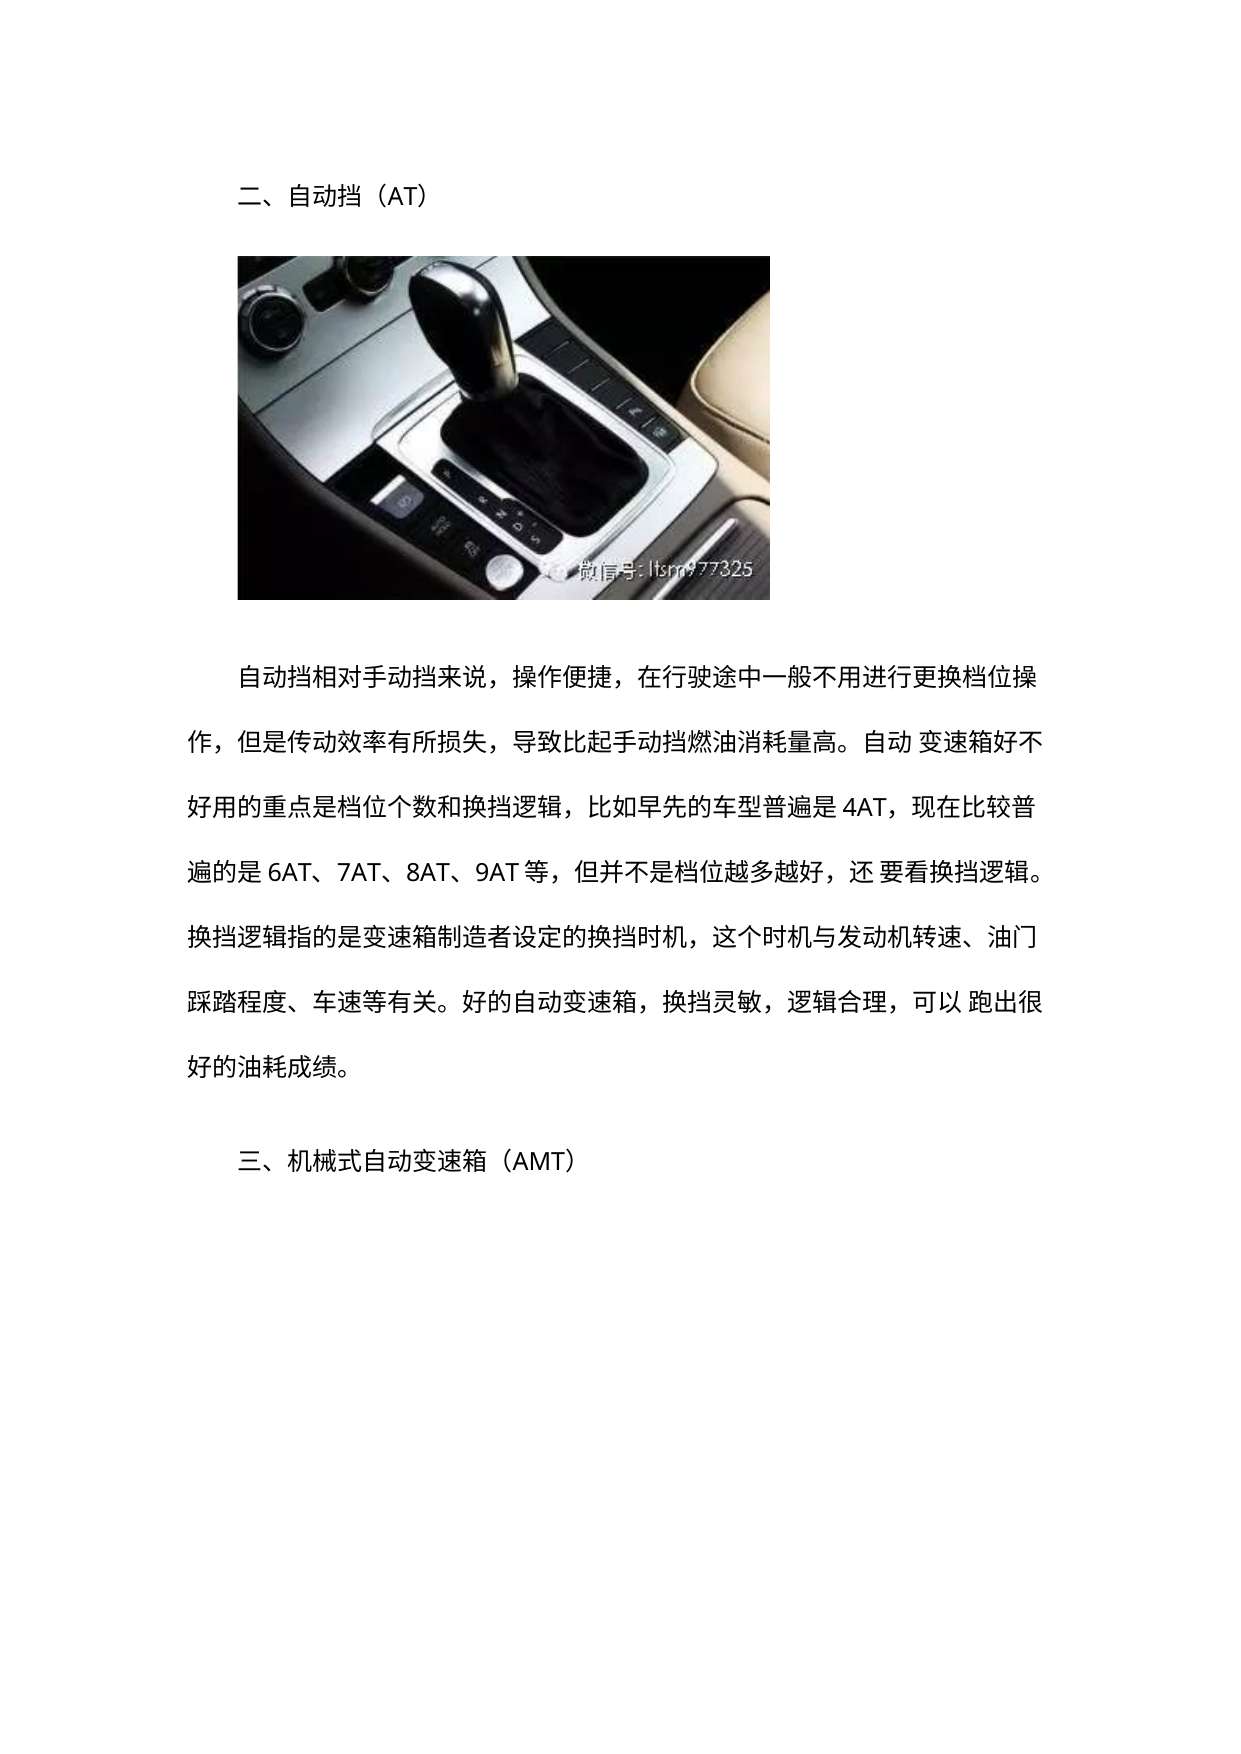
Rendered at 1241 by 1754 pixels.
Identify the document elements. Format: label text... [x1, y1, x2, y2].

text 三、机械式自动变速箱（AMT） [187, 1127, 1053, 1192]
picture [237, 256, 770, 600]
text 自动挡相对手动挡来说，操作便捷，在行驶途中一般不用进行更换档位操作，但是传动效率有所损失，导致比起手动挡燃油消耗量高。自动 变速箱好不好用的重点是档位个数和换挡逻辑，比如早先的车型普遍是4AT，现在比较普遍的是6AT、7AT、8AT、9AT等，但并不是档位越多越好，还 要看换挡逻辑。换挡逻辑指的是变速箱制造者设定的换挡时机，这个时机与发动机转速、油门踩踏程度、车速等有关。好的自动变速箱，换挡灵敏，逻辑合理，可以 跑出很好的油耗成绩。 [187, 643, 1053, 1098]
text 二、自动挡（AT） [187, 162, 1053, 227]
